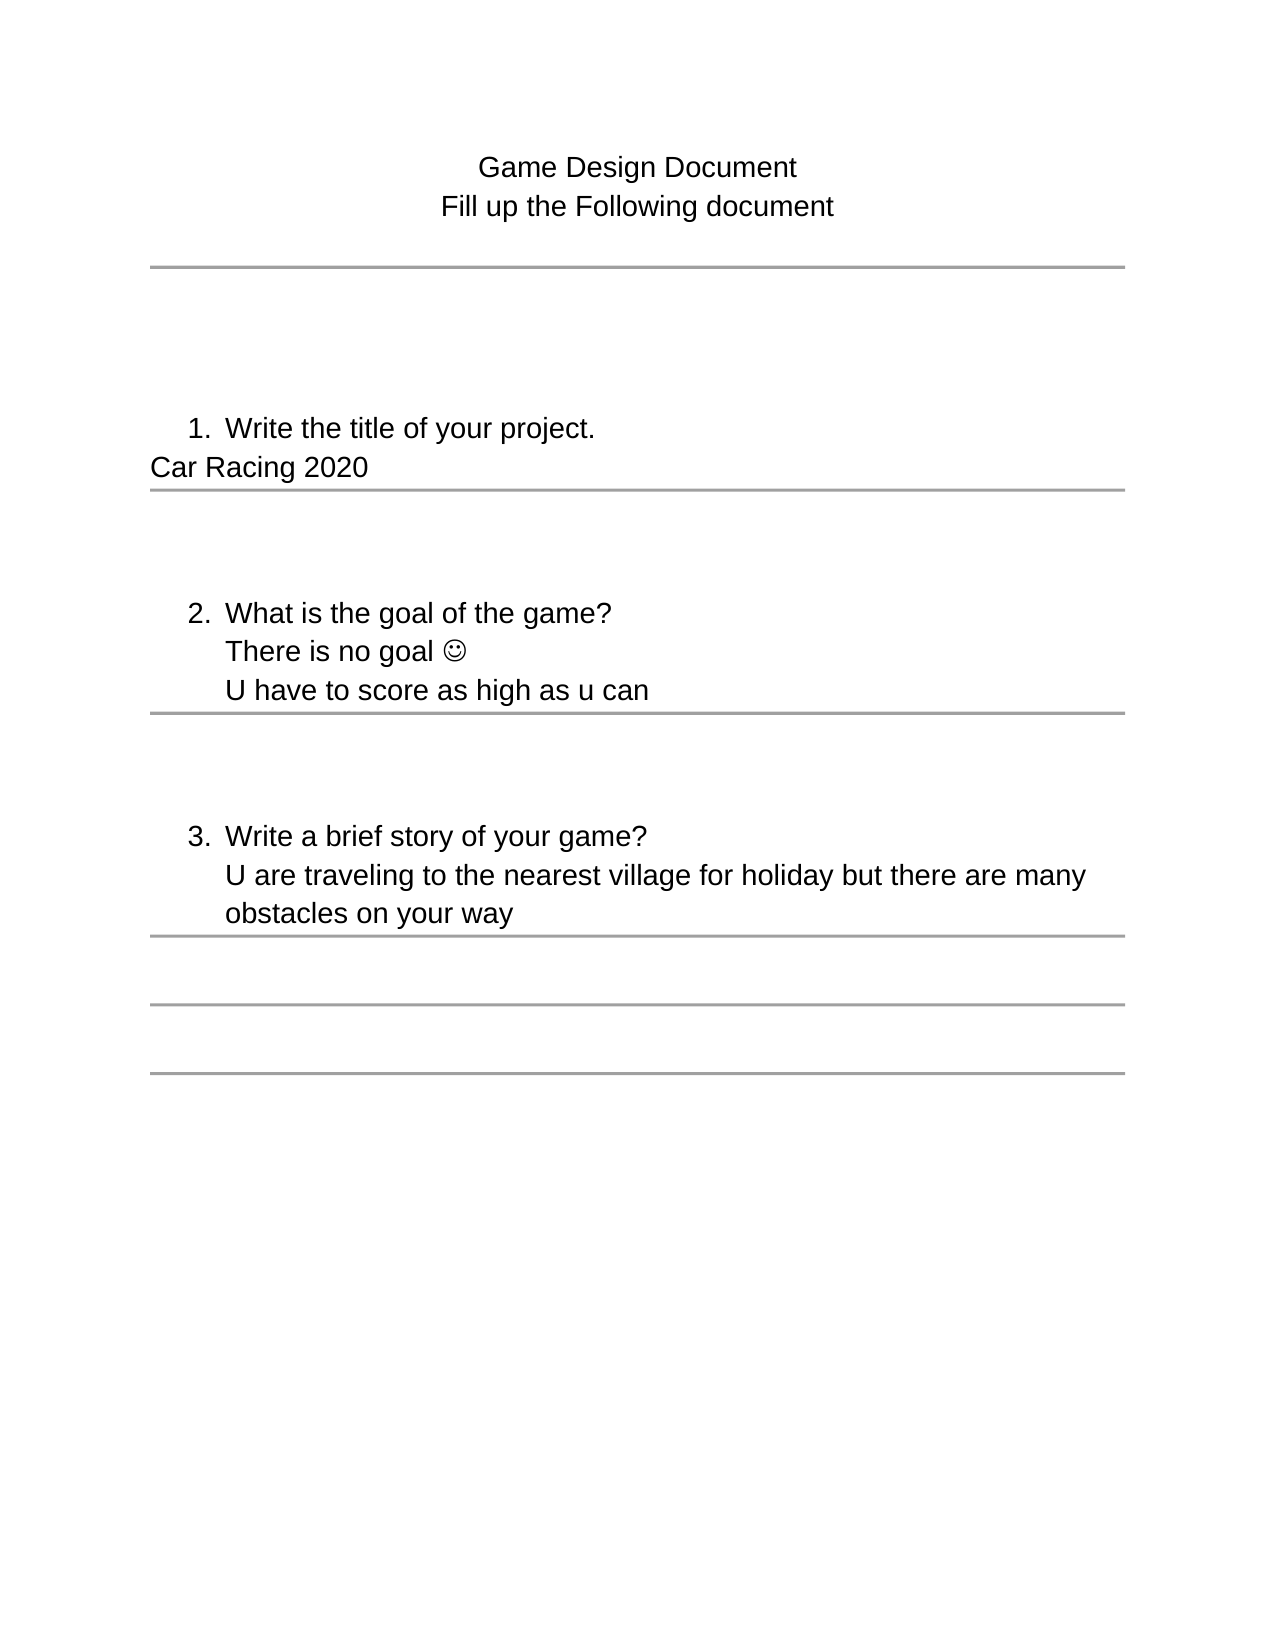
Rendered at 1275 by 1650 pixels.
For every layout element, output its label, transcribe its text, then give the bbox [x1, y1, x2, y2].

text U are traveling to the nearest village for holiday but there are many obstacles on your way [225, 857, 1125, 929]
text Car Racing 2020 [150, 450, 1125, 483]
list Write the title of your project. [187, 411, 1125, 445]
text Fill up the Following document [150, 188, 1125, 222]
list Write a brief story of your game? [187, 819, 1125, 852]
list What is the goal of the game? [187, 596, 1125, 629]
text Game Design Document [150, 150, 1125, 183]
text There is no goal [225, 634, 1125, 668]
text U have to score as high as u can [225, 673, 1125, 707]
